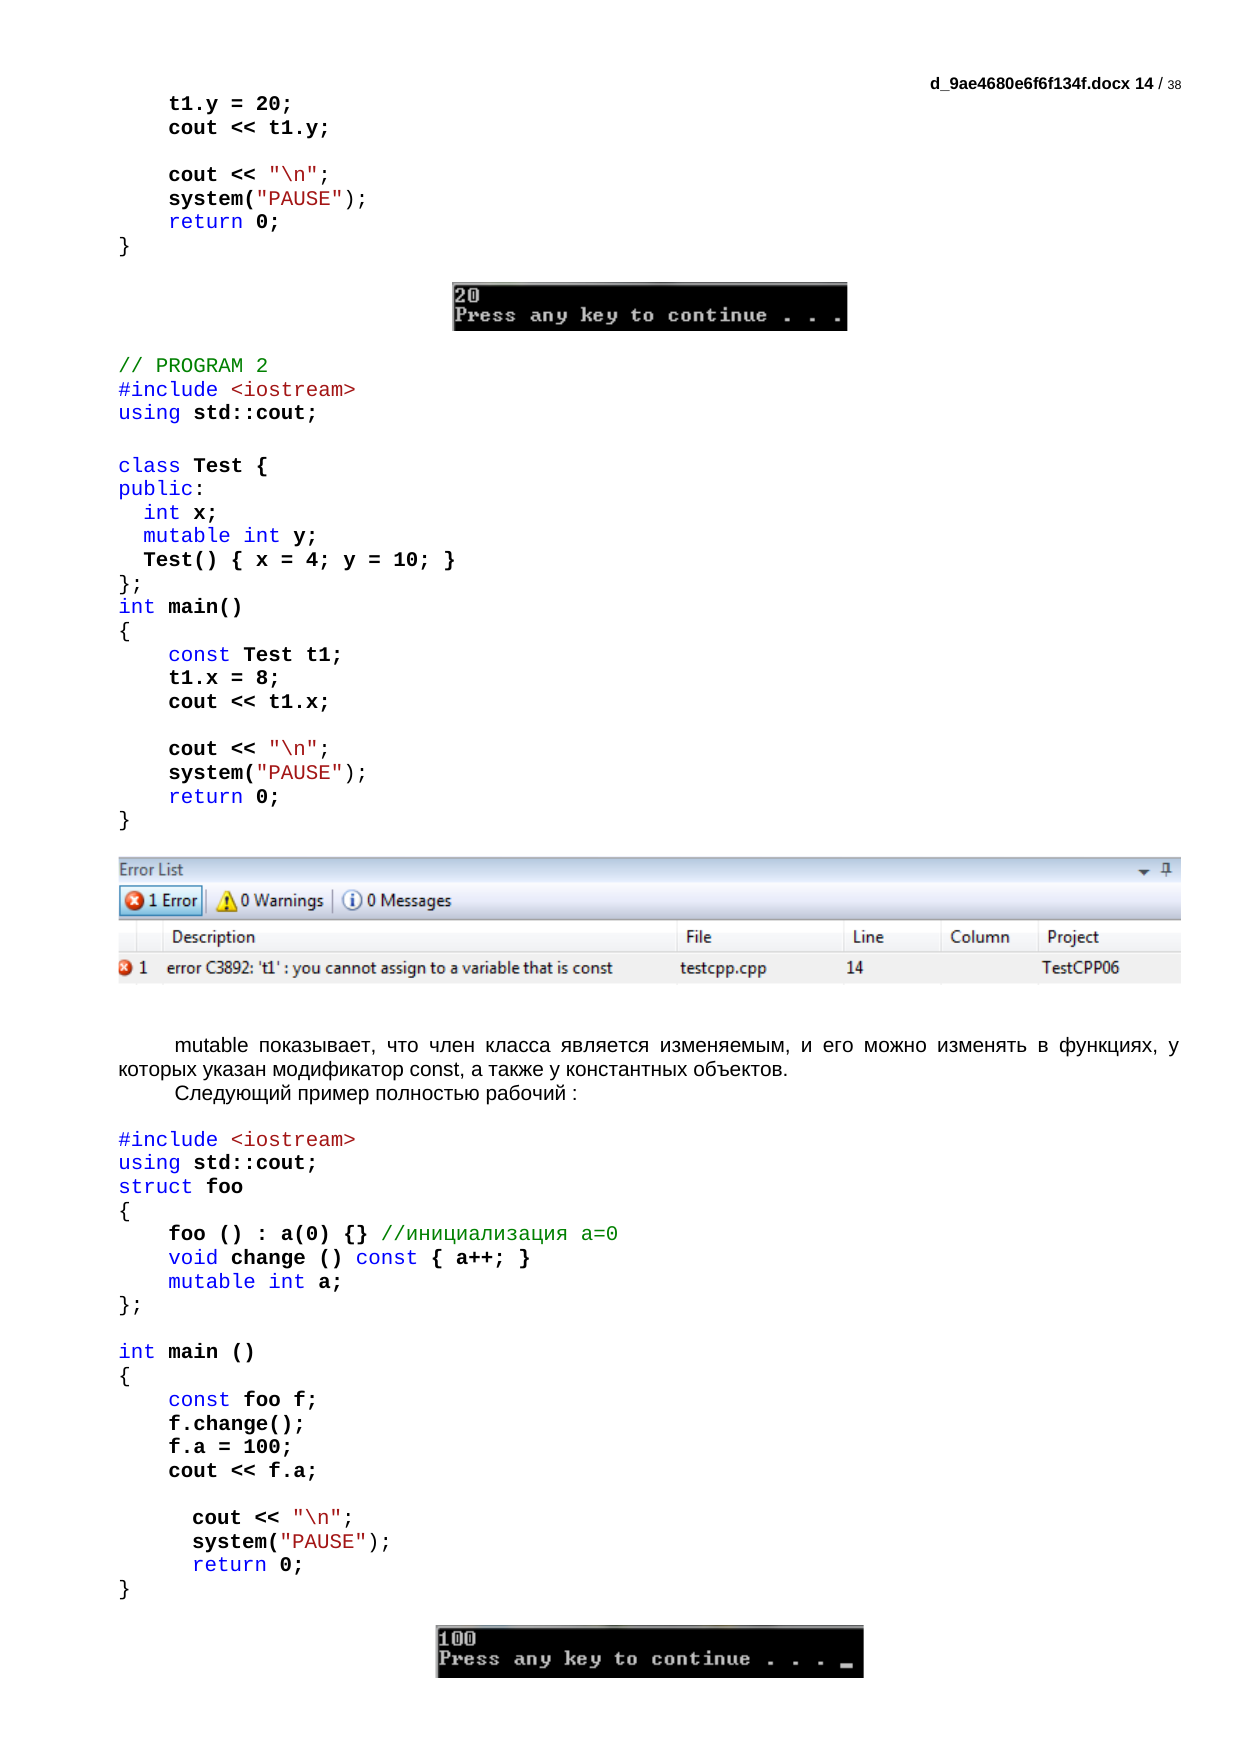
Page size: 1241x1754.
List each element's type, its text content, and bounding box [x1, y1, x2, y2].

text }; [118, 1294, 1181, 1318]
text { [118, 620, 1181, 644]
text Следующий пример полностью рабочий : [118, 1081, 1181, 1105]
text cout << f.a; [118, 1460, 1181, 1483]
text t1.y = 20; [118, 93, 1181, 117]
text cout << "\n"; [118, 1507, 1181, 1531]
text foo () : a(0) {} //инициализация a=0 [118, 1223, 1181, 1247]
text class Test { [118, 454, 1181, 478]
text cout << "\n"; [118, 164, 1181, 188]
text { [118, 1200, 1181, 1223]
text int main () [118, 1342, 1181, 1365]
text return 0; [118, 1554, 1181, 1578]
text cout << t1.y; [118, 117, 1181, 140]
text void change () const { a++; } [118, 1247, 1181, 1271]
text public: [118, 478, 1181, 502]
text f.a = 100; [118, 1436, 1181, 1460]
text #include <iostream> [118, 378, 1181, 402]
text Test() { x = 4; y = 10; } [118, 549, 1181, 573]
picture [435, 1625, 864, 1678]
text mutable int y; [118, 526, 1181, 549]
picture [452, 282, 848, 331]
text cout << t1.x; [118, 691, 1181, 715]
text const Test t1; [118, 644, 1181, 667]
text mutable int a; [118, 1271, 1181, 1294]
text system("PAUSE"); [118, 1531, 1181, 1554]
text // PROGRAM 2 [118, 355, 1181, 378]
text system("PAUSE"); [118, 188, 1181, 211]
text }; [118, 573, 1181, 596]
text using std::cout; [118, 1152, 1181, 1176]
text return 0; [118, 786, 1181, 809]
text system("PAUSE"); [118, 762, 1181, 786]
text using std::cout; [118, 402, 1181, 426]
text } [118, 1578, 1181, 1602]
text const foo f; [118, 1389, 1181, 1412]
text #include <iostream> [118, 1129, 1181, 1152]
text int x; [118, 502, 1181, 526]
text struct foo [118, 1176, 1181, 1200]
text return 0; [118, 211, 1181, 235]
text cout << "\n"; [118, 738, 1181, 762]
text f.change(); [118, 1412, 1181, 1436]
text int main() [118, 596, 1181, 620]
picture [118, 856, 1181, 985]
text mutable показывает, что член класса является изменяемым, и его можно изменять в функциях, у которых указан модификатор const, а также у константных объектов. [118, 1033, 1181, 1081]
text t1.x = 8; [118, 667, 1181, 691]
text } [118, 809, 1181, 833]
text { [118, 1365, 1181, 1389]
text } [118, 235, 1181, 258]
